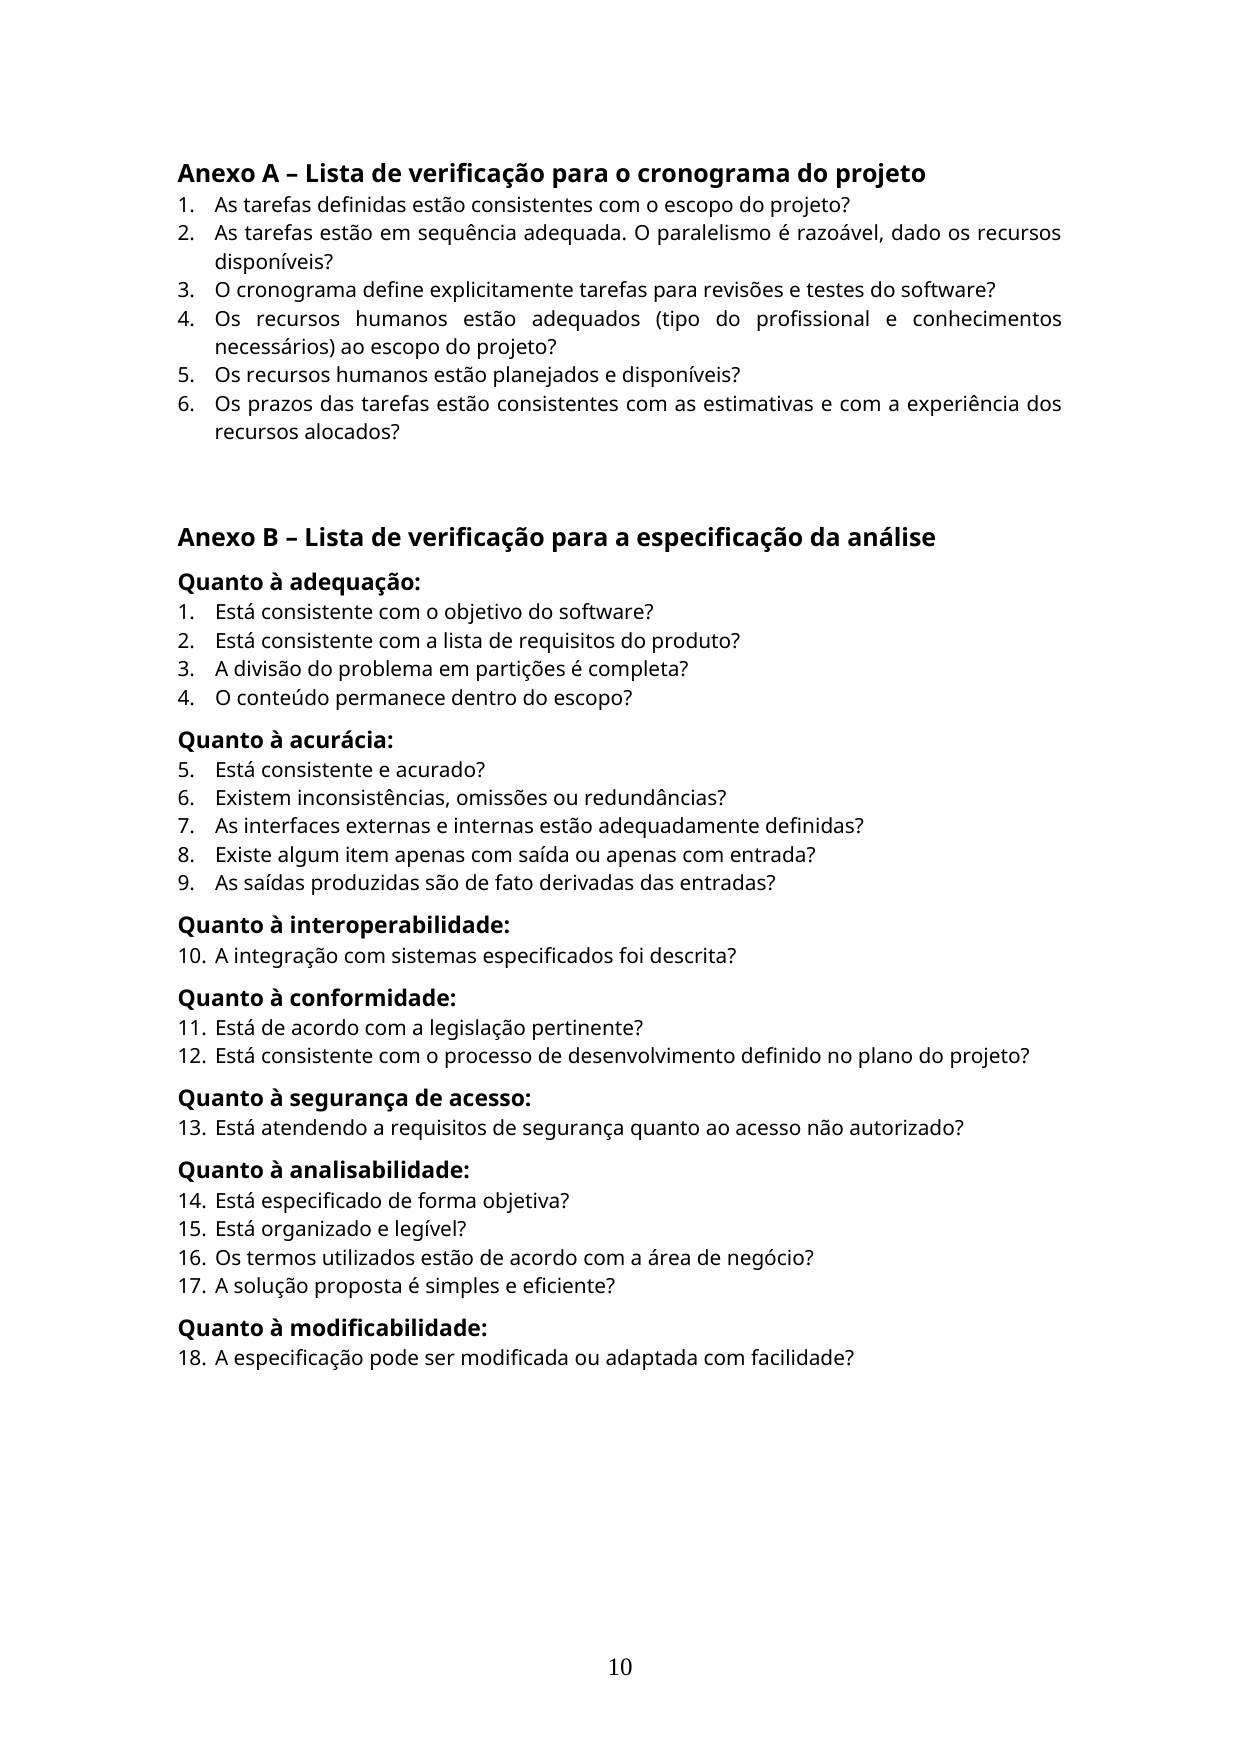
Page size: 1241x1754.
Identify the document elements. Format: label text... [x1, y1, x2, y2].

list Está consistente com o objetivo do software? [177, 597, 1063, 626]
list As saídas produzidas são de fato derivadas das entradas? [177, 868, 1063, 897]
list Está especificado de forma objetiva? [177, 1186, 1063, 1214]
list As tarefas estão em sequência adequada. O paralelismo é razoável, dado os recursos disponíveis? [177, 218, 1063, 275]
text Quanto à analisabilidade: [177, 1154, 1063, 1186]
list Está consistente com o processo de desenvolvimento definido no plano do projeto? [177, 1041, 1063, 1070]
list A solução proposta é simples e eficiente? [177, 1271, 1063, 1299]
list Os recursos humanos estão planejados e disponíveis? [177, 361, 1063, 389]
text Quanto à adequação: [177, 566, 1063, 597]
text Anexo B – Lista de verificação para a especificação da análise [177, 519, 1063, 553]
list Está atendendo a requisitos de segurança quanto ao acesso não autorizado? [177, 1113, 1063, 1142]
list O cronograma define explicitamente tarefas para revisões e testes do software? [177, 275, 1063, 304]
text Quanto à modificabilidade: [177, 1312, 1063, 1343]
list Está de acordo com a legislação pertinente? [177, 1013, 1063, 1041]
list As tarefas definidas estão consistentes com o escopo do projeto? [177, 190, 1063, 218]
list Está consistente e acurado? [177, 755, 1063, 783]
list As interfaces externas e internas estão adequadamente definidas? [177, 812, 1063, 840]
list A divisão do problema em partições é completa? [177, 654, 1063, 683]
list Os prazos das tarefas estão consistentes com as estimativas e com a experiência dos recursos alocados? [177, 389, 1063, 446]
list Existem inconsistências, omissões ou redundâncias? [177, 783, 1063, 812]
list O conteúdo permanece dentro do escopo? [177, 683, 1063, 711]
list Está organizado e legível? [177, 1214, 1063, 1243]
text Quanto à acurácia: [177, 723, 1063, 755]
text Quanto à conformidade: [177, 982, 1063, 1013]
text Anexo A – Lista de verificação para o cronograma do projeto [177, 156, 1063, 190]
list Está consistente com a lista de requisitos do produto? [177, 626, 1063, 654]
list A especificação pode ser modificada ou adaptada com facilidade? [177, 1343, 1063, 1372]
list Os recursos humanos estão adequados (tipo do profissional e conhecimentos necessários) ao escopo do projeto? [177, 304, 1063, 361]
list A integração com sistemas especificados foi descrita? [177, 941, 1063, 969]
list Os termos utilizados estão de acordo com a área de negócio? [177, 1243, 1063, 1271]
list Existe algum item apenas com saída ou apenas com entrada? [177, 840, 1063, 868]
text Quanto à interoperabilidade: [177, 909, 1063, 941]
text Quanto à segurança de acesso: [177, 1082, 1063, 1113]
